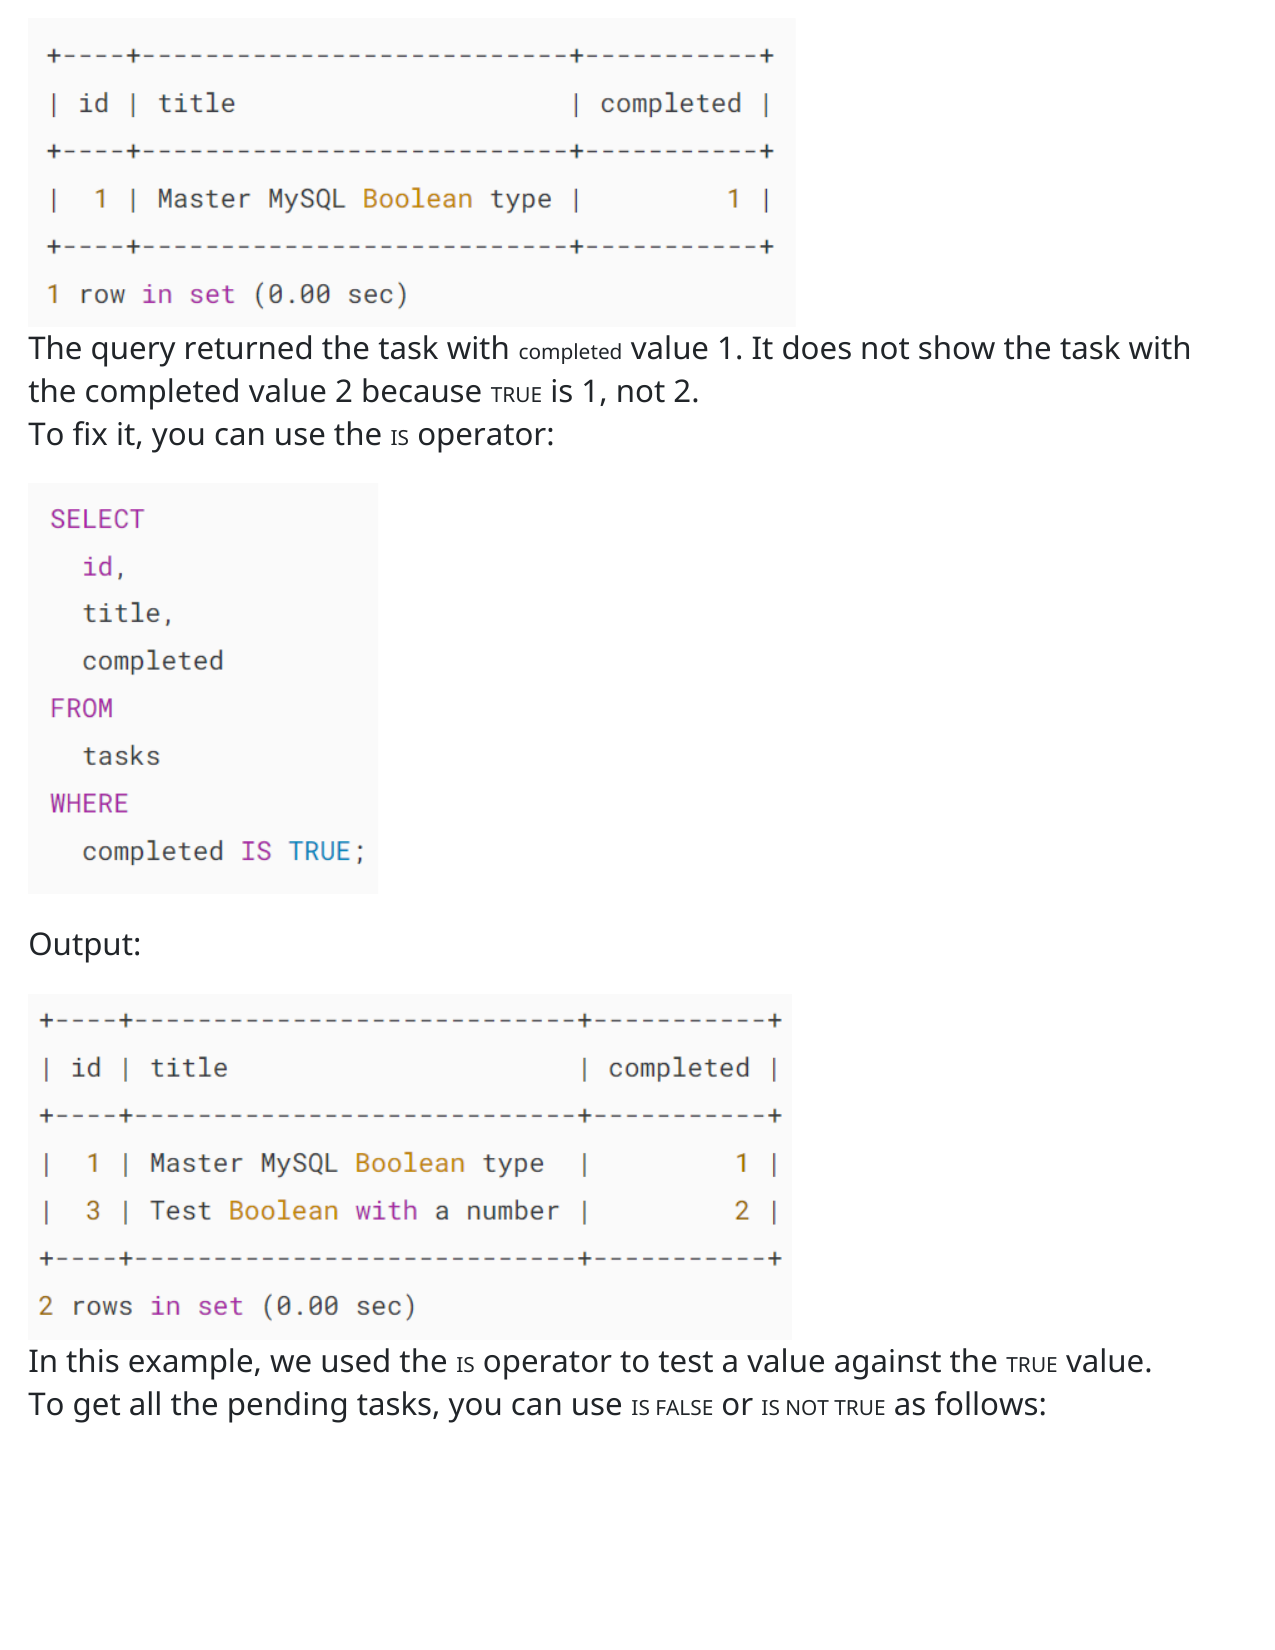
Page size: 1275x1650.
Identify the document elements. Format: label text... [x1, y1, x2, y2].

text To fix it, you can use the IS operator: [28, 411, 1247, 454]
picture [28, 18, 796, 327]
text To get all the pending tasks, you can use IS FALSE or IS NOT TRUE as follows: [28, 1382, 1247, 1424]
text In this example, we used the IS operator to test a value against the TRUE value. [28, 1339, 1247, 1382]
picture [28, 994, 792, 1340]
text The query returned the task with completed value 1. It does not show the task with the completed value 2 because TRUE is 1, not 2. [28, 326, 1247, 411]
text Output: [28, 922, 1247, 965]
picture [28, 483, 379, 894]
